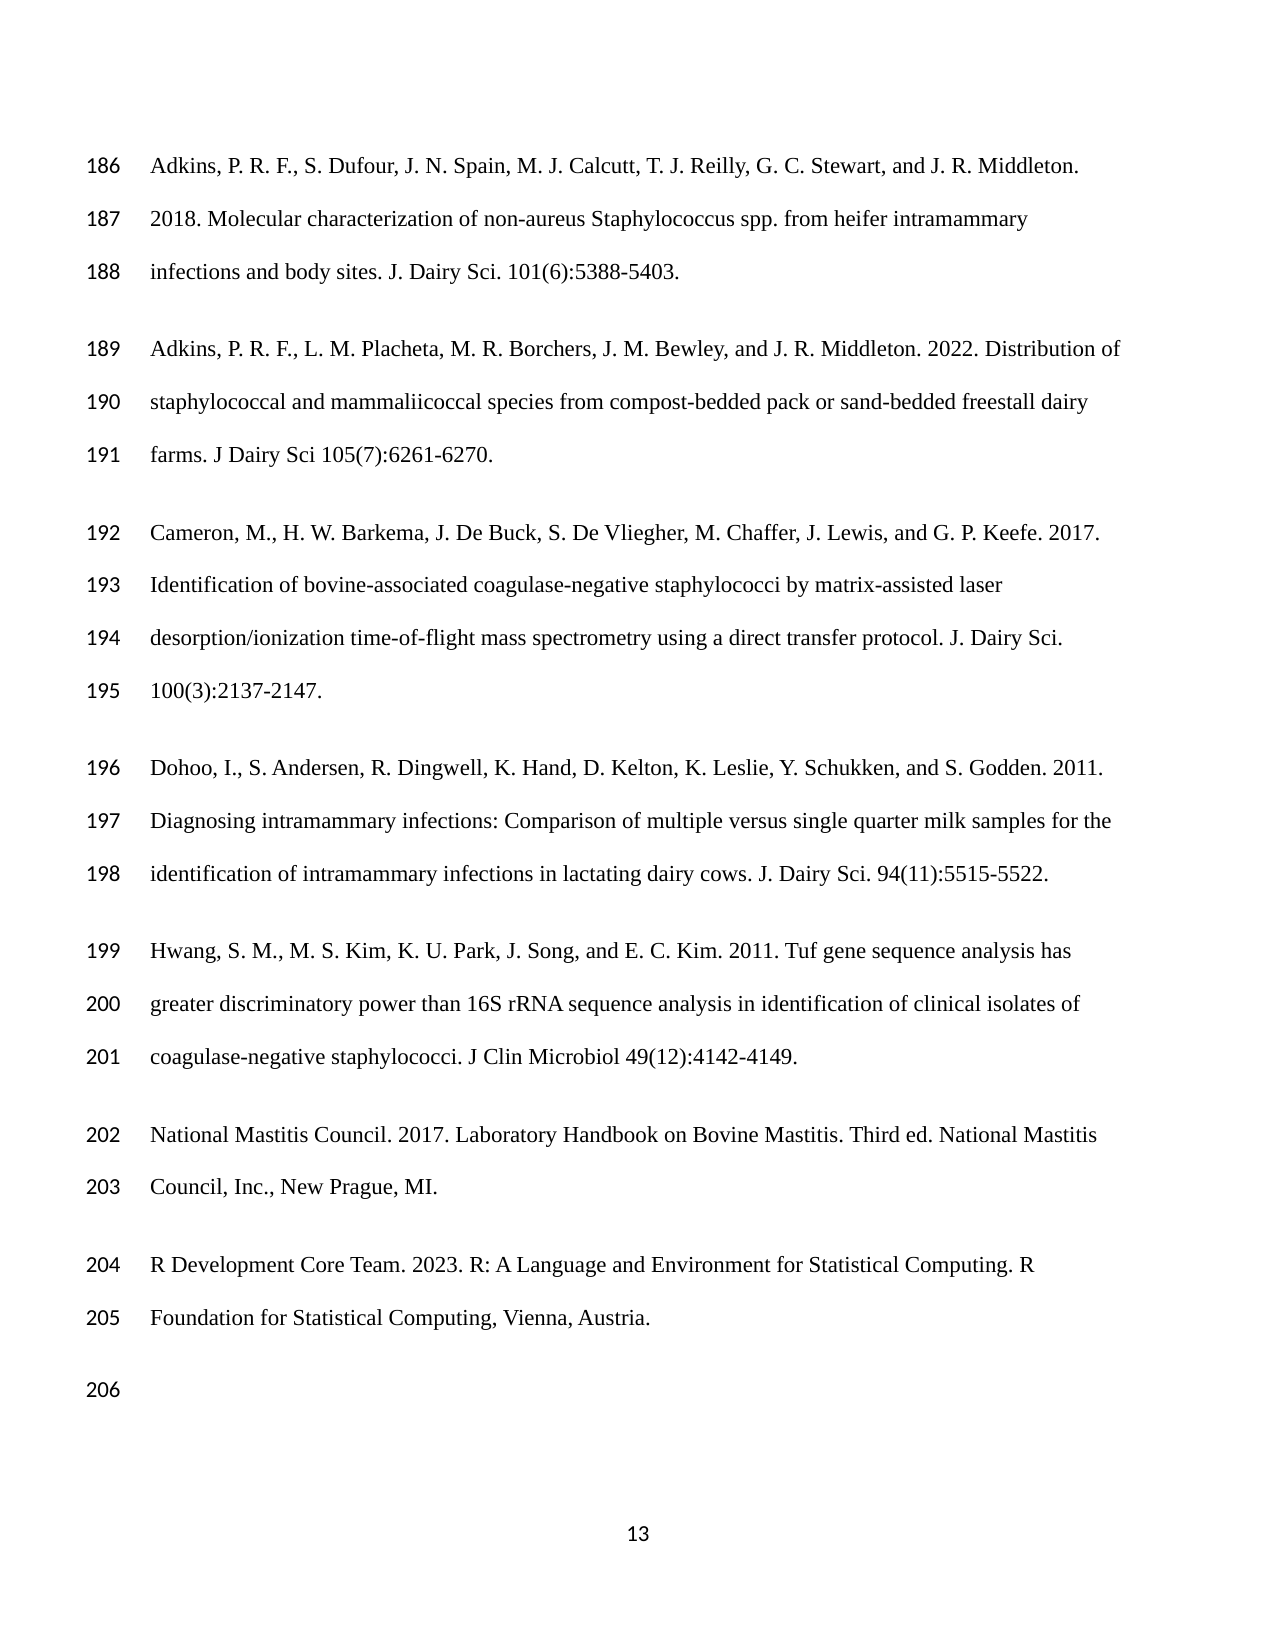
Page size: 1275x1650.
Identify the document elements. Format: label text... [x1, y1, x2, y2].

text Adkins, P. R. F., S. Dufour, J. N. Spain, M. J. Calcutt, T. J. Reilly, G. C. Stewart, and J. R. Middleton. 2018. Molecular characterization of non-aureus Staphylococcus spp. from heifer intramammary infections and body sites. J. Dairy Sci. 101(6):5388-5403. [150, 150, 1125, 284]
text Hwang, S. M., M. S. Kim, K. U. Park, J. Song, and E. C. Kim. 2011. Tuf gene sequence analysis has greater discriminatory power than 16S rRNA sequence analysis in identification of clinical isolates of coagulase-negative staphylococci. J Clin Microbiol 49(12):4142-4149. [150, 938, 1125, 1069]
text Dohoo, I., S. Andersen, R. Dingwell, K. Hand, D. Kelton, K. Leslie, Y. Schukken, and S. Godden. 2011. Diagnosing intramammary infections: Comparison of multiple versus single quarter milk samples for the identification of intramammary infections in lactating dairy cows. J. Dairy Sci. 94(11):5515-5522. [150, 754, 1125, 886]
text Cameron, M., H. W. Barkema, J. De Buck, S. De Vliegher, M. Chaffer, J. Lewis, and G. P. Keefe. 2017. Identification of bovine-associated coagulase-negative staphylococci by matrix-assisted laser desorption/ionization time-of-flight mass spectrometry using a direct transfer protocol. J. Dairy Sci. 100(3):2137-2147. [150, 519, 1125, 703]
text National Mastitis Council. 2017. Laboratory Handbook on Bovine Mastitis. Third ed. National Mastitis Council, Inc., New Prague, MI. [150, 1121, 1125, 1200]
text R Development Core Team. 2023. R: A Language and Environment for Statistical Computing. R Foundation for Statistical Computing, Vienna, Austria. [150, 1251, 1125, 1330]
text Adkins, P. R. F., L. M. Placheta, M. R. Borchers, J. M. Bewley, and J. R. Middleton. 2022. Distribution of staphylococcal and mammaliicoccal species from compost-bedded pack or sand-bedded freestall dairy farms. J Dairy Sci 105(7):6261-6270. [150, 336, 1125, 467]
